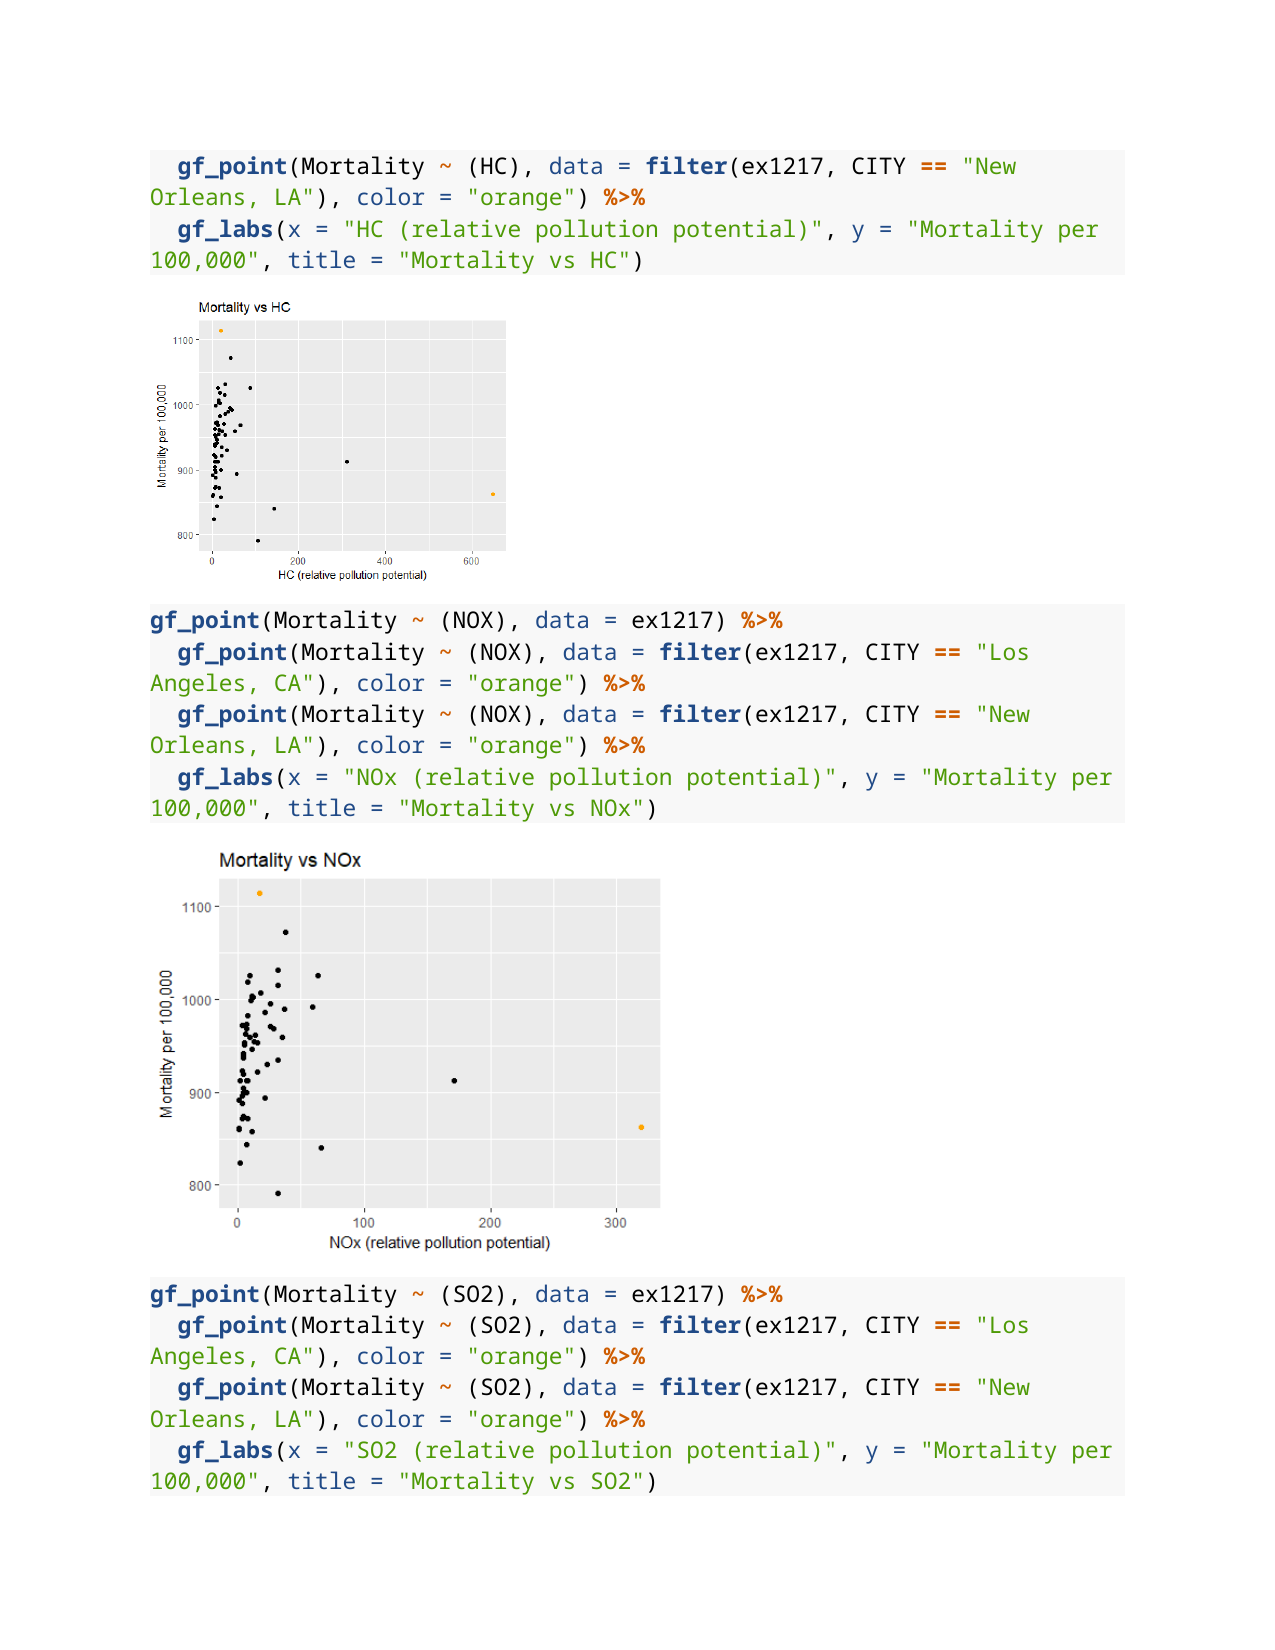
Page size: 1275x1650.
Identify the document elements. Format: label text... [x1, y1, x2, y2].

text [150, 150, 1125, 275]
text gf_point(Mortality ~ (NOX), data = ex1217) %>% gf_point(Mortality ~ (NOX), data = filter(ex1217, CITY == "Los Angeles, CA"), color = "orange") %>% gf_point(Mortality ~ (NOX), data = filter(ex1217, CITY == "New Orleans, LA"), color = "orange") %>% gf_labs(x = "NOx (relative pollution potential)", y = "Mortality per 100,000", title = "Mortality vs NOx") [645, 604, 1125, 823]
text gf_point(Mortality ~ (SO2), data = ex1217) %>% gf_point(Mortality ~ (SO2), data = filter(ex1217, CITY == "Los Angeles, CA"), color = "orange") %>% gf_point(Mortality ~ (SO2), data = filter(ex1217, CITY == "New Orleans, LA"), color = "orange") %>% gf_labs(x = "SO2 (relative pollution potential)", y = "Mortality per 100,000", title = "Mortality vs SO2") [150, 1277, 1125, 1496]
picture [150, 843, 669, 1259]
picture [150, 295, 512, 586]
